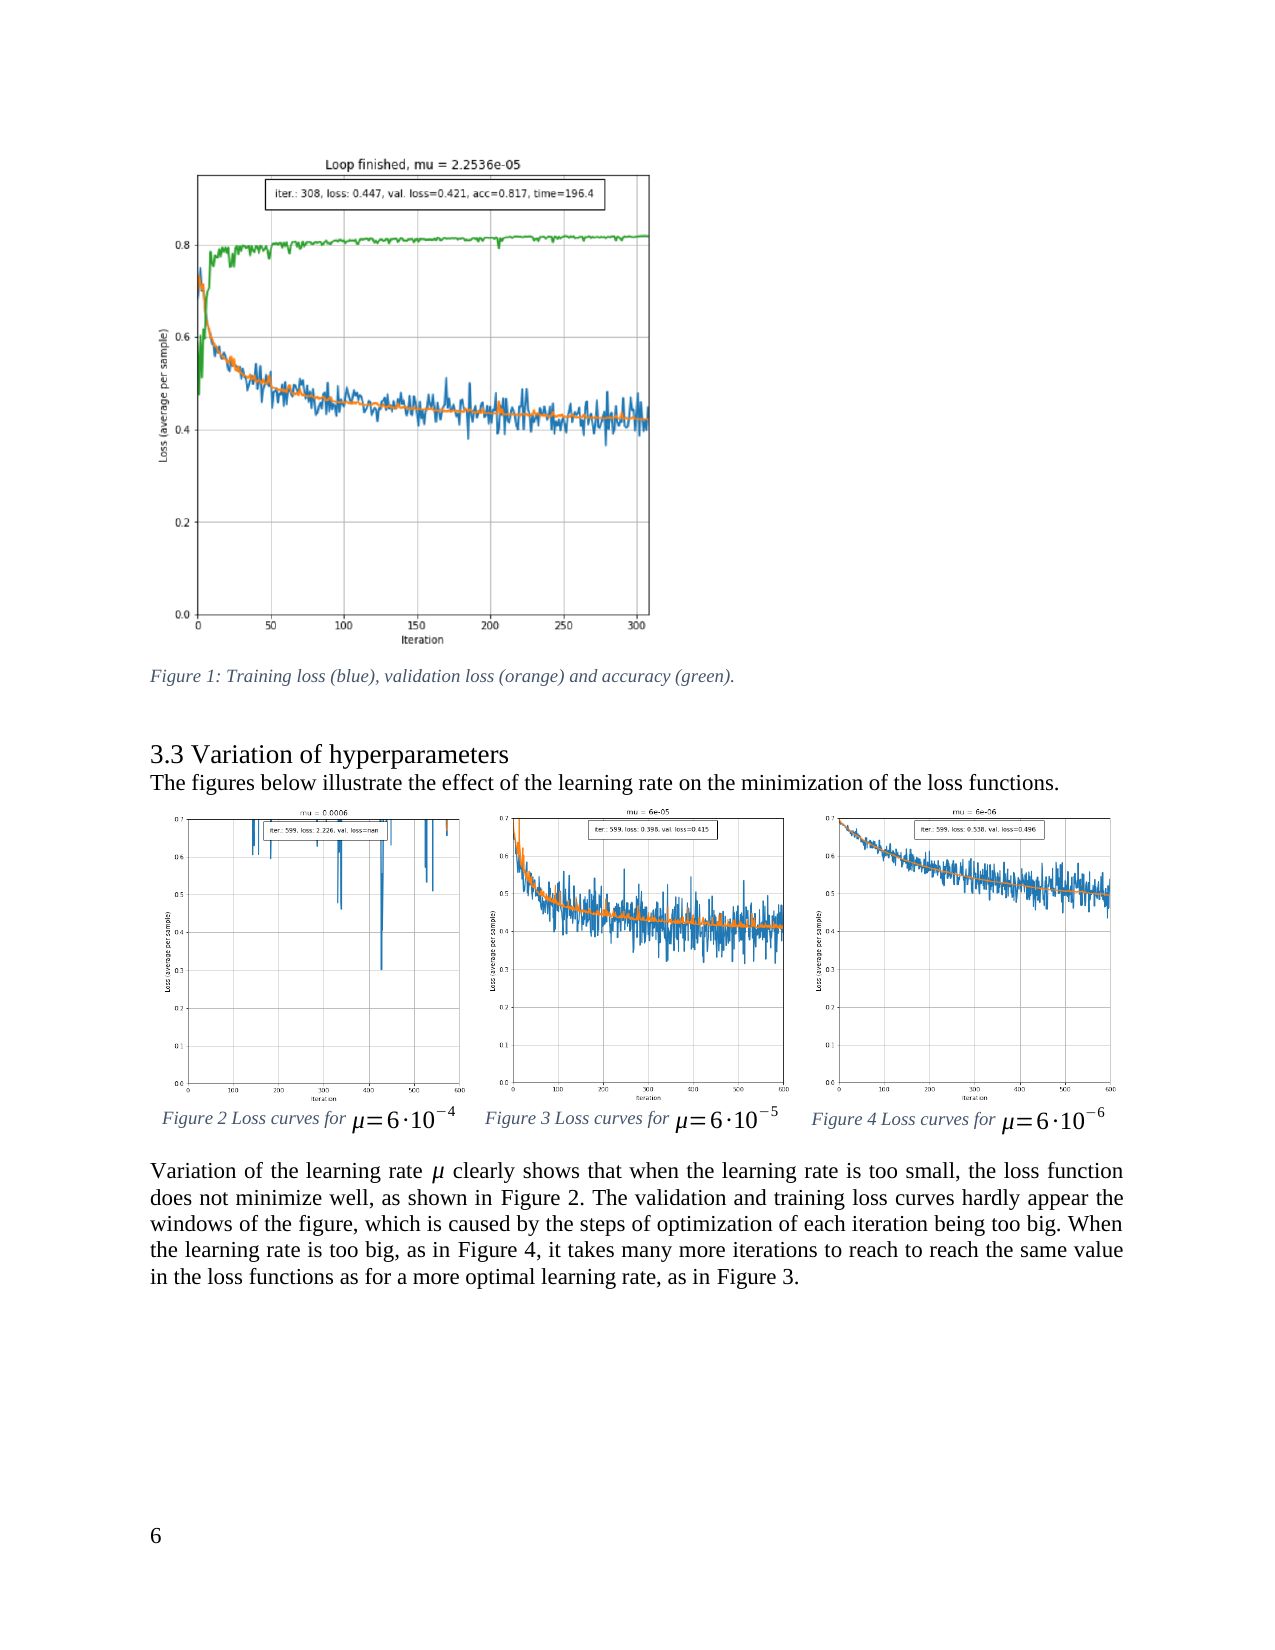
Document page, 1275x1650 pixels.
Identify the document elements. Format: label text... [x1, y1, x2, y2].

picture [161, 806, 465, 1103]
picture [485, 806, 791, 1102]
text The figures below illustrate the effect of the learning rate on the minimization of the loss functions. [150, 769, 1125, 796]
subtitle 3.3 Variation of hyperparameters [150, 738, 1125, 769]
picture [150, 150, 675, 666]
picture [811, 806, 1116, 1104]
